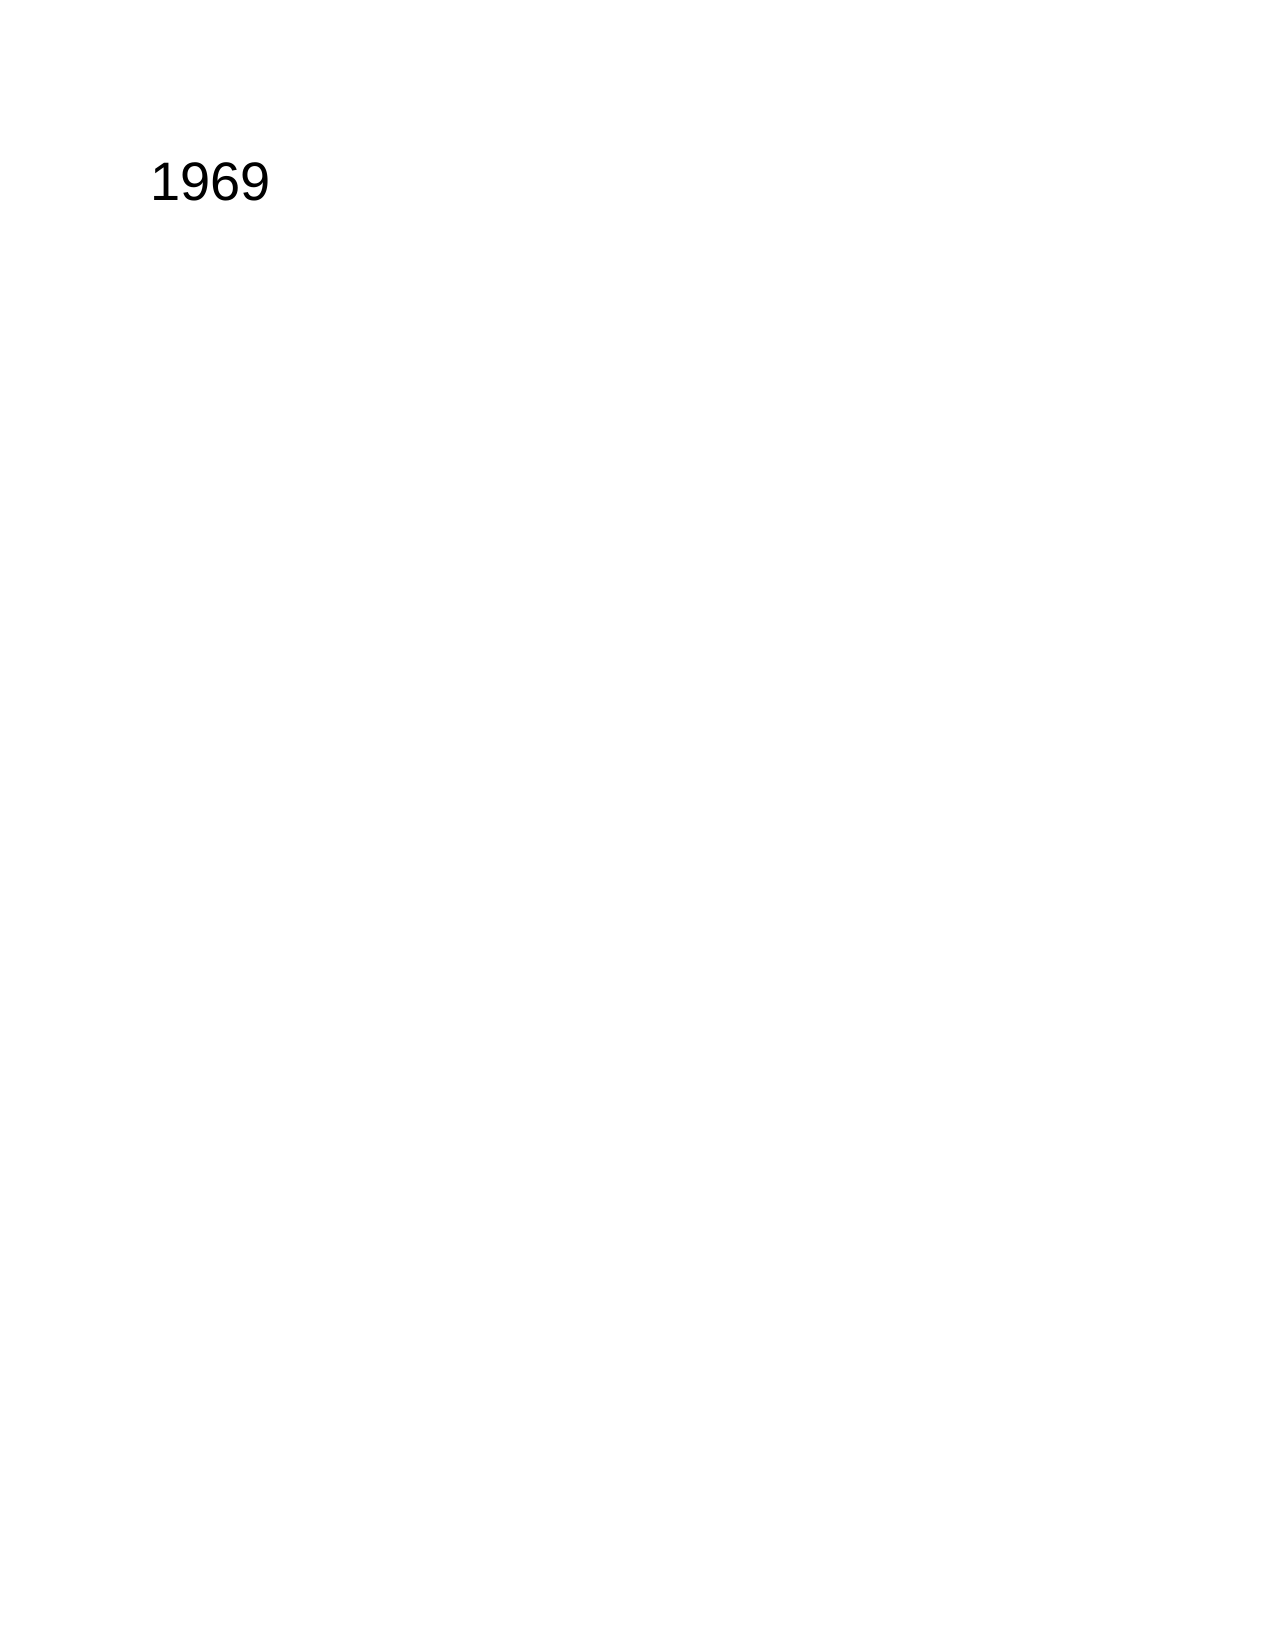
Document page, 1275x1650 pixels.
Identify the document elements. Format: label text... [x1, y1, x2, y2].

title 1969 [150, 150, 1125, 212]
